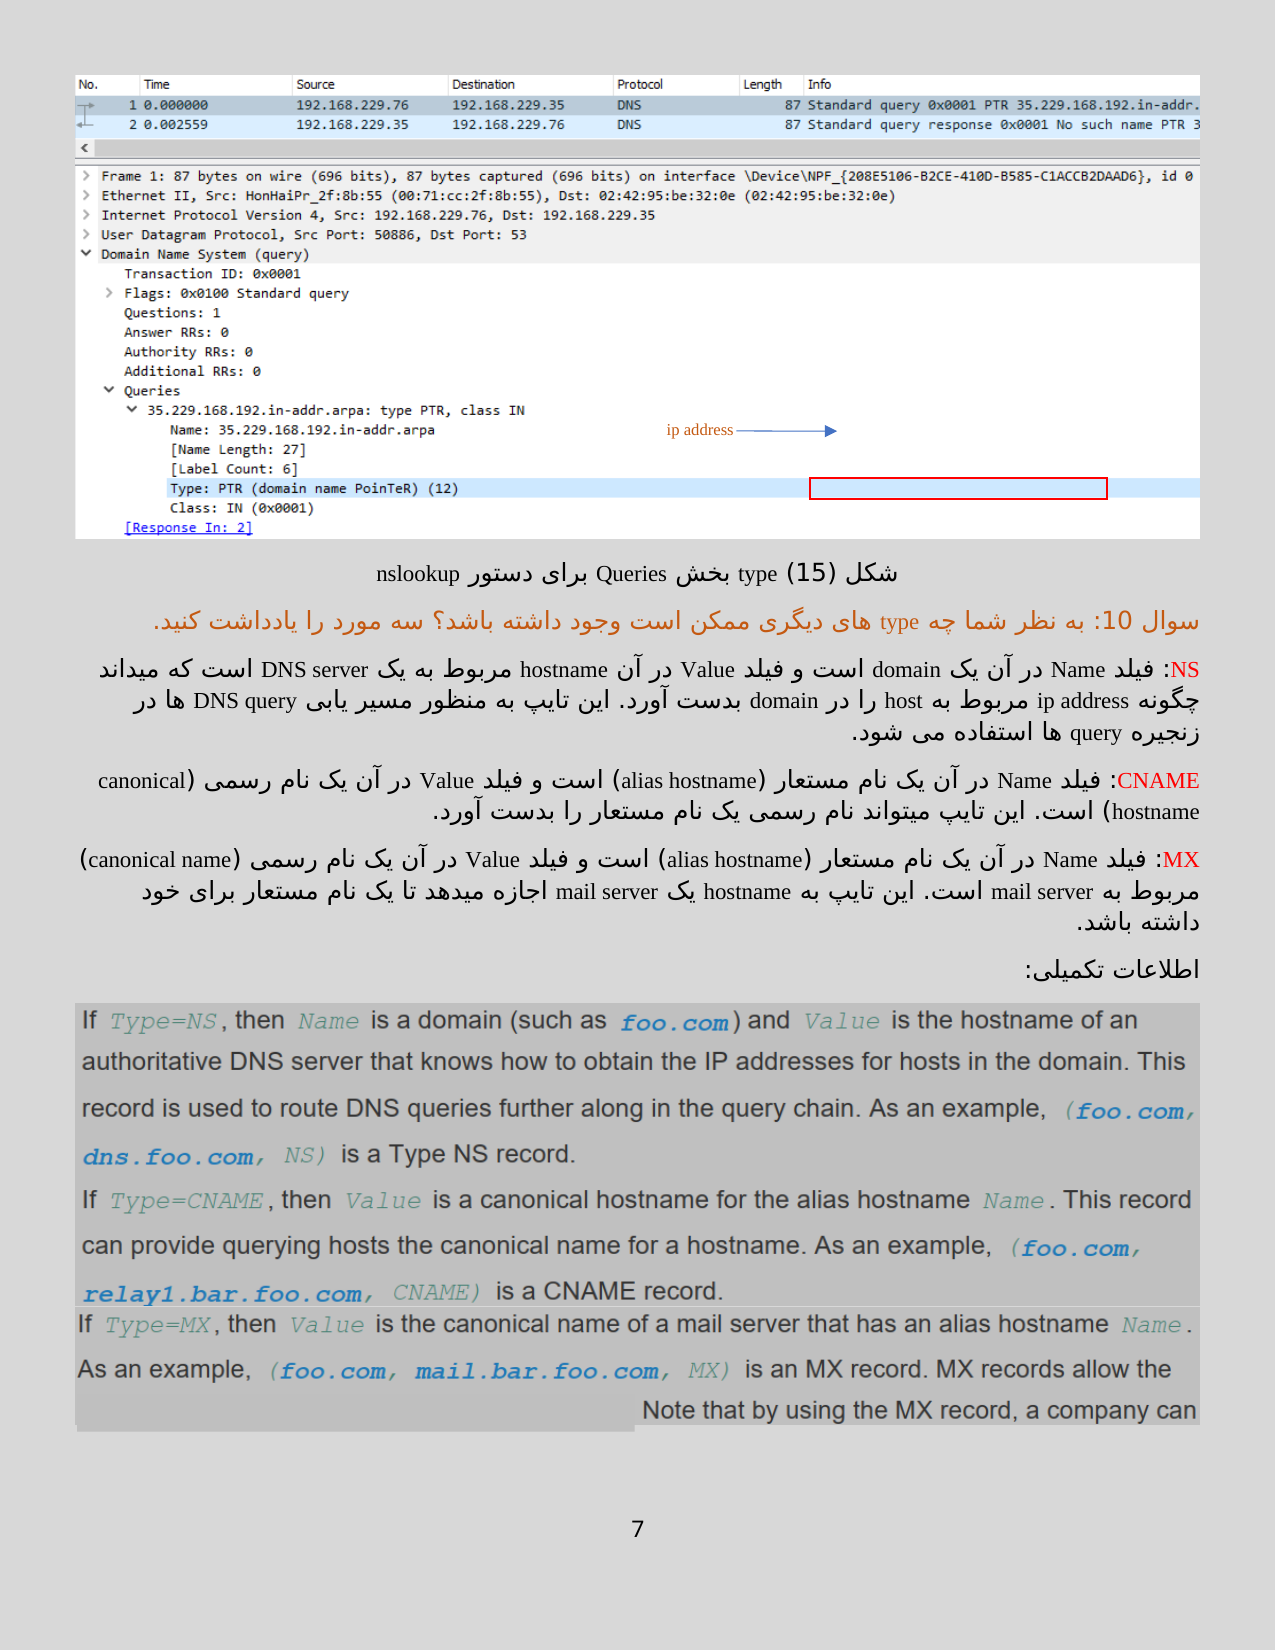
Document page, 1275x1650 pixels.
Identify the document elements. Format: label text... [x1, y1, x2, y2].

text سوال 10: به نظر شما چه type های دیگری ممکن است وجود داشته باشد؟ سه مورد را یادداشت کنید. [75, 606, 1200, 635]
text NS: فیلد Name در آن یک domain است و فیلد Value در آن hostname مربوط به یک DNS server است که میداند چگونه ip address مربوط به host را در domain بدست آورد. این تایپ به منظور مسیر یابی DNS query ها در زنجیره query ها استفاده می شود. [75, 654, 1200, 746]
text MX: فیلد Name در آن یک نام مستعار (alias hostname) است و فیلد Value در آن یک نام رسمی (canonical name) مربوط به mail server است. این تایپ به hostname یک mail server اجازه میدهد تا یک نام مستعار برای خود داشته باشد. [75, 844, 1200, 937]
text CNAME: فیلد Name در آن یک نام مستعار (alias hostname) است و فیلد Value در آن یک نام رسمی (canonical hostname) است. این تایپ میتواند نام رسمی یک نام مستعار را بدست آورد. [75, 765, 1200, 826]
text اطلاعات تکمیلی: [75, 956, 1200, 985]
text شکل (15) type بخش Queries برای دستور nslookup [75, 558, 1200, 587]
